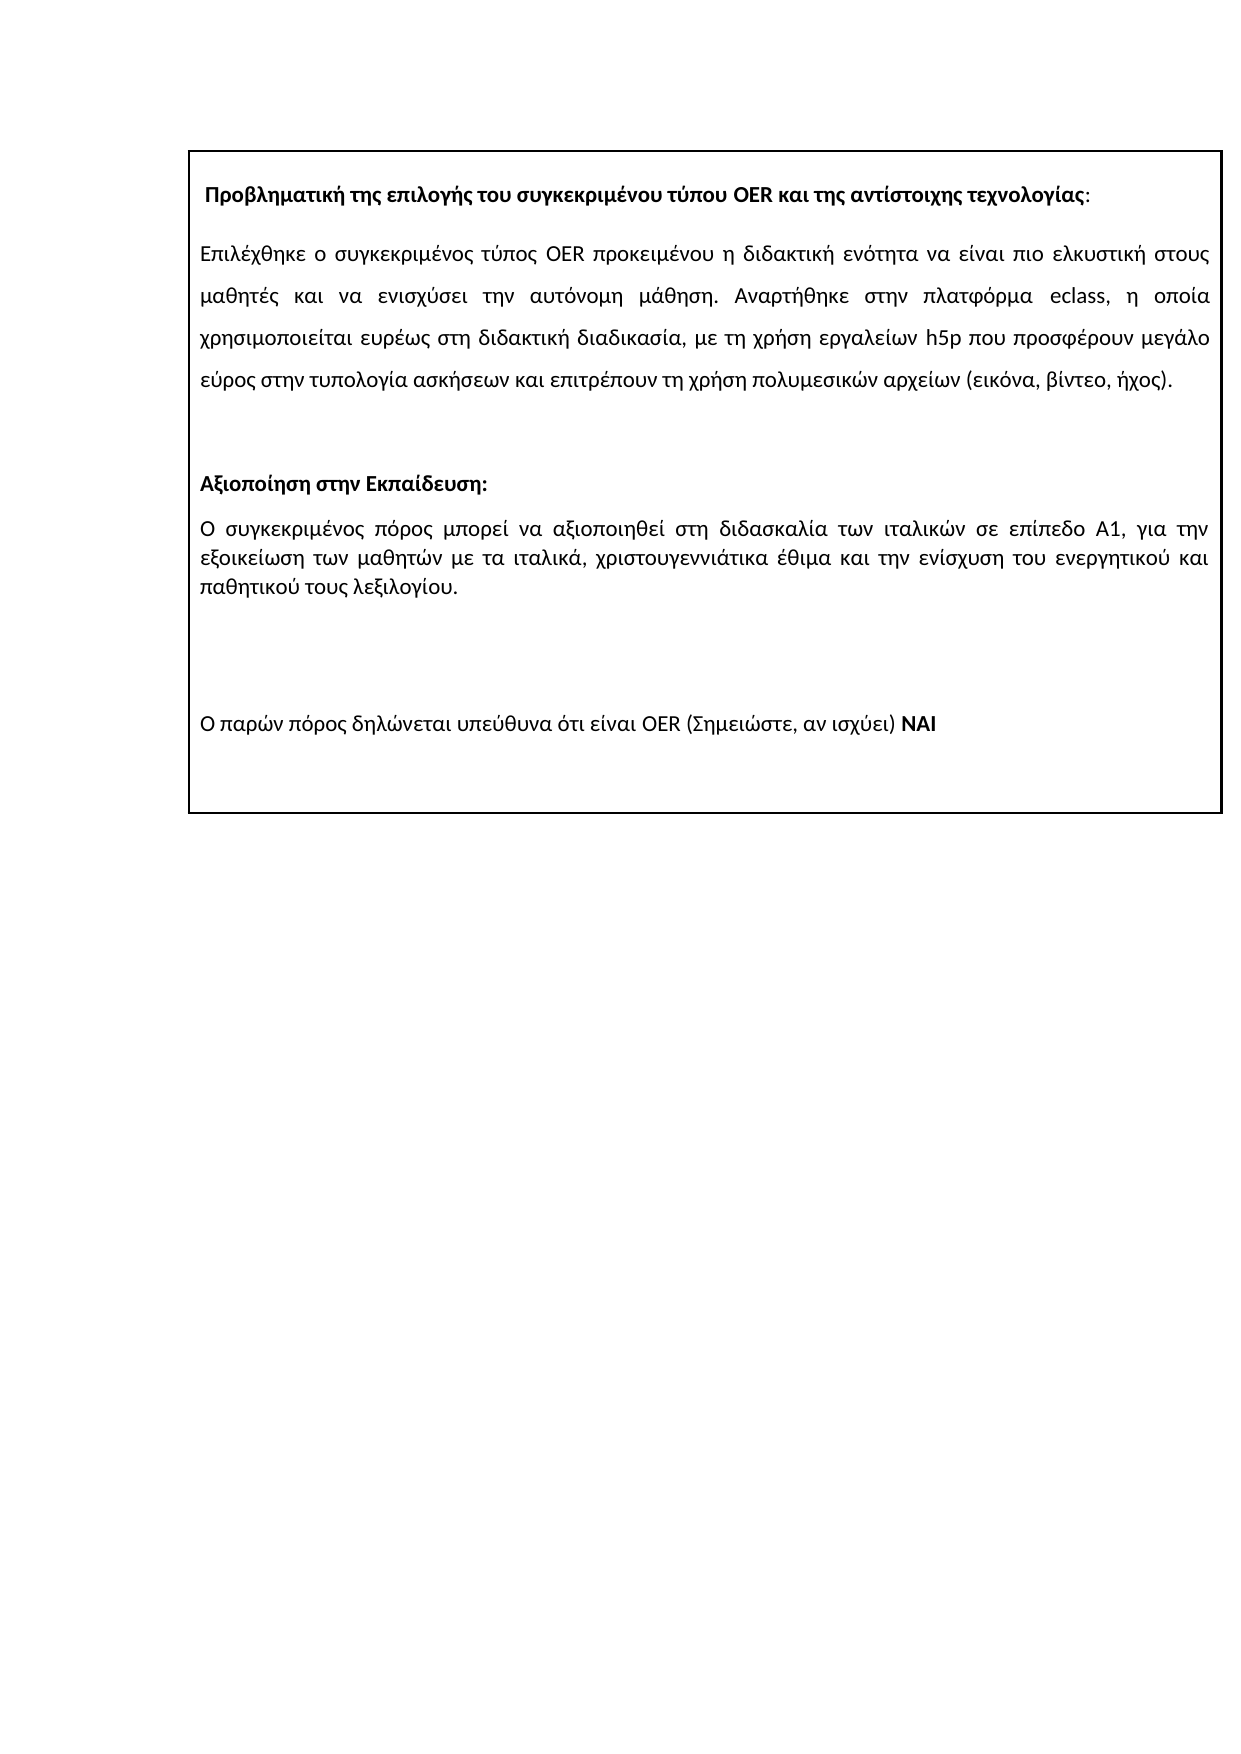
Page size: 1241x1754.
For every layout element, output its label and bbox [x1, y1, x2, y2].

table_cell [190, 152, 1220, 812]
